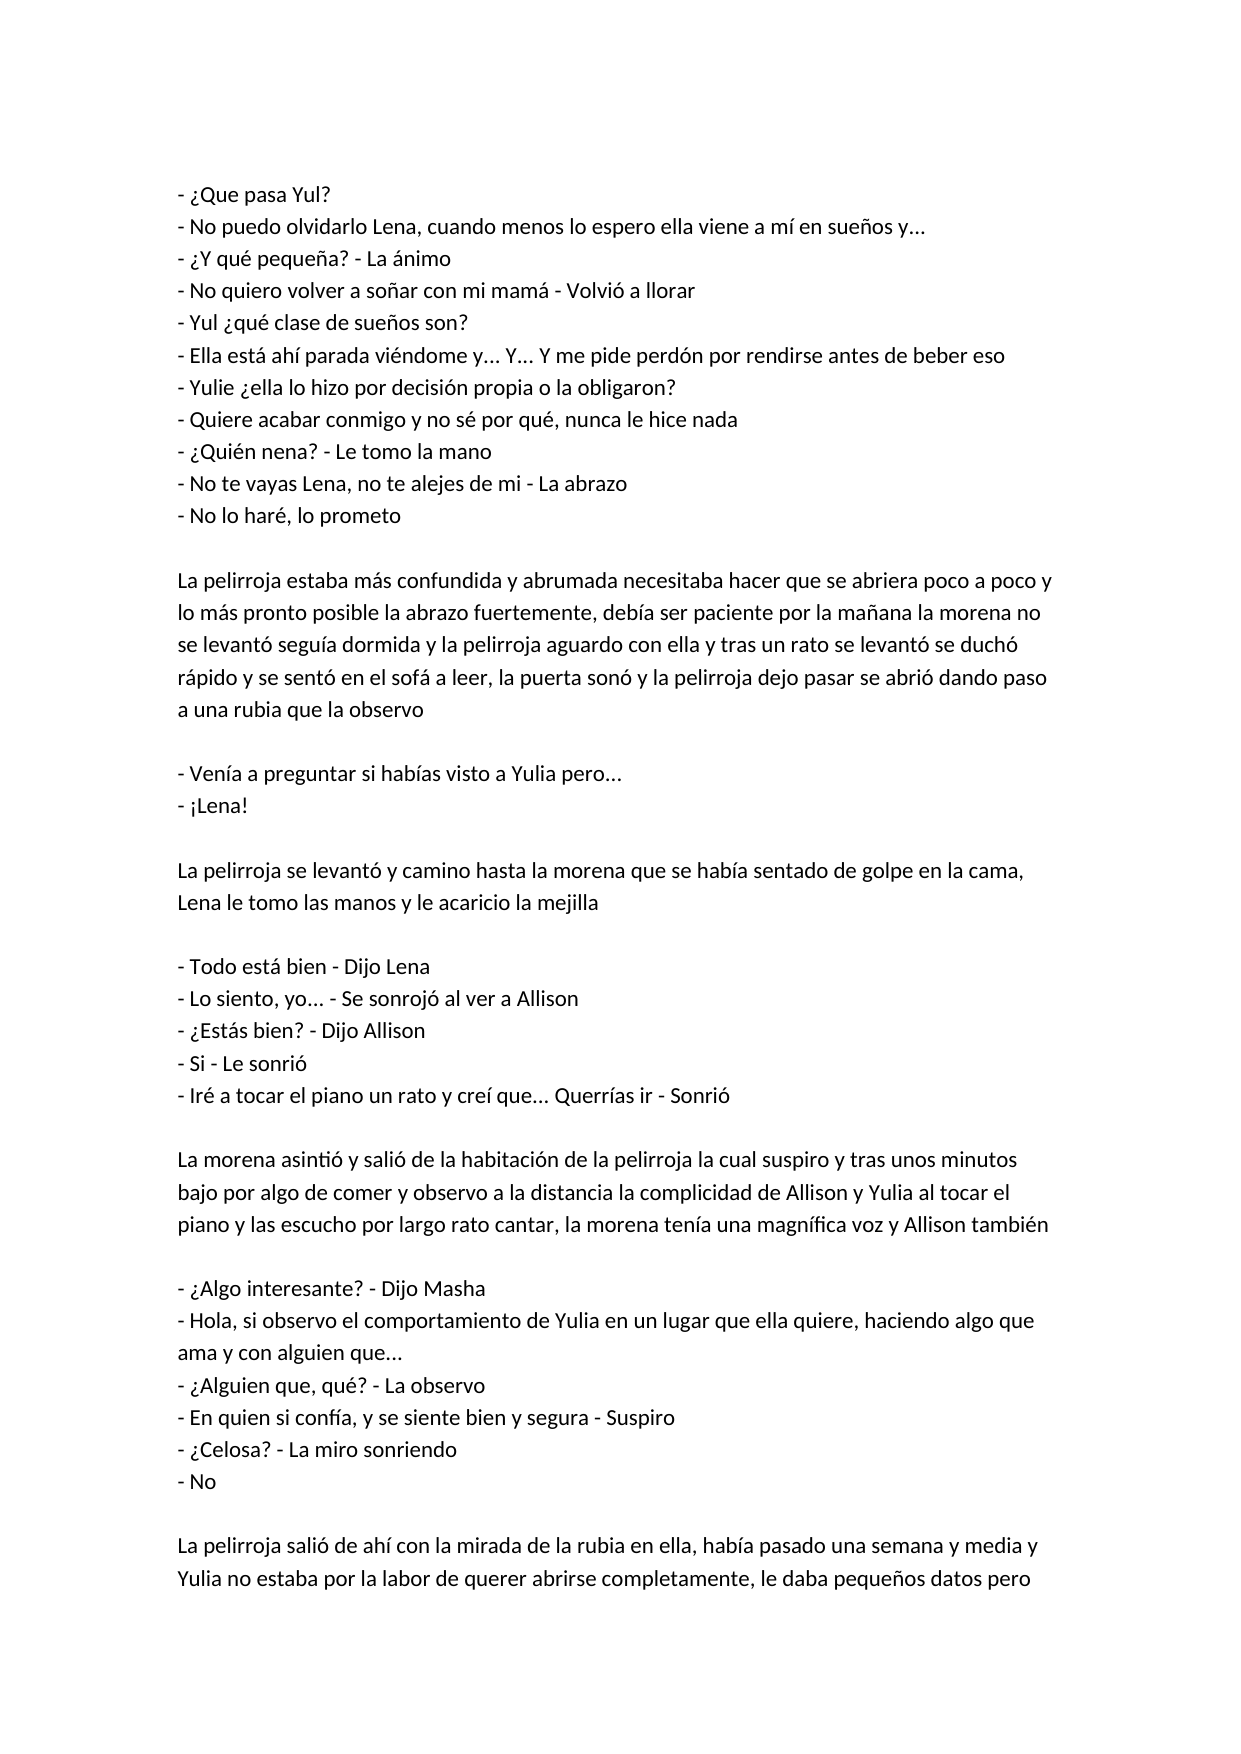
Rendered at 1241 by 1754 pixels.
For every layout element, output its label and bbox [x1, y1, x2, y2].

text [177, 148, 1063, 1592]
